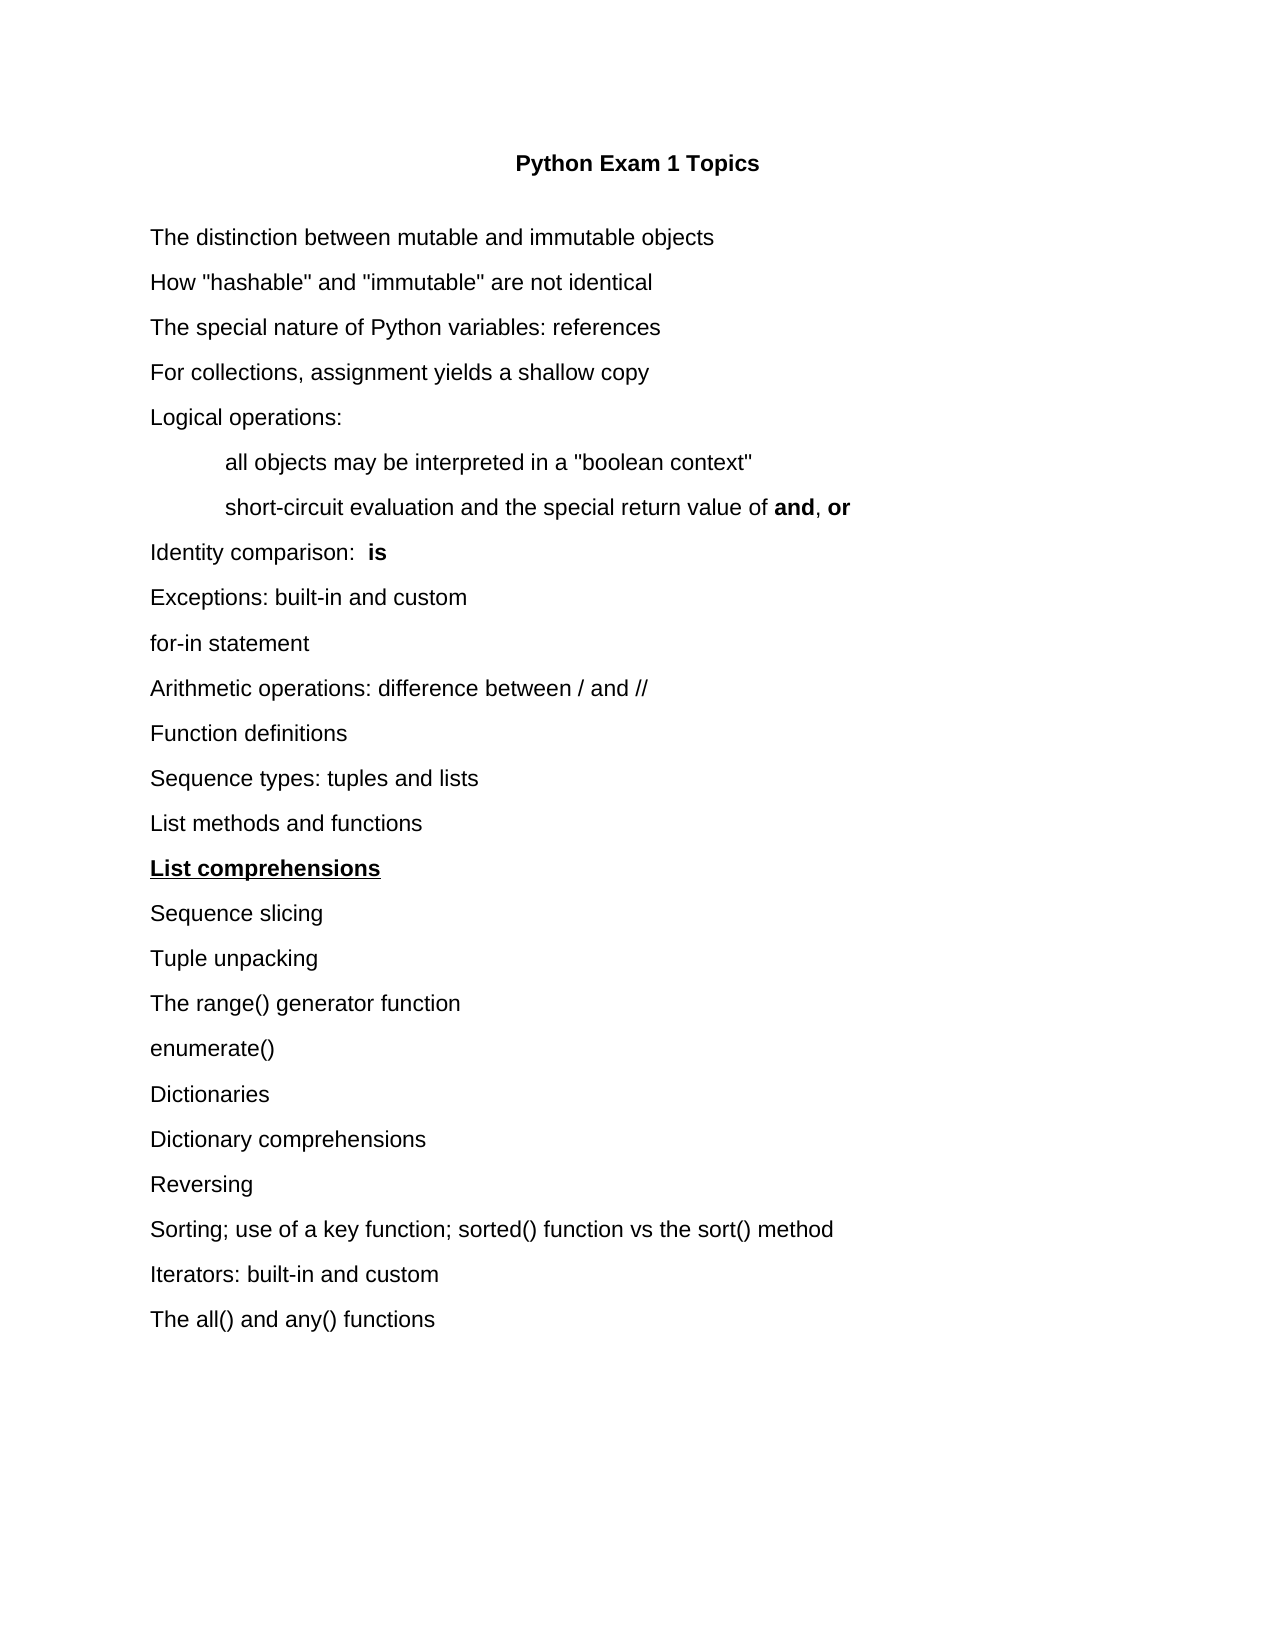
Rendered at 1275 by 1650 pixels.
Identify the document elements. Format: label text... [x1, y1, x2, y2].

text The distinction between mutable and immutable objects [150, 195, 1125, 250]
text The range() generator function [150, 990, 1125, 1017]
text Python Exam 1 Topics [150, 150, 1125, 176]
text enumerate() [150, 1035, 1125, 1062]
text for-in statement [150, 629, 1125, 656]
text Identity comparison: is [150, 539, 1125, 566]
text Dictionary comprehensions [150, 1126, 1125, 1152]
text Iterators: built-in and custom [150, 1261, 1125, 1287]
text Exceptions: built-in and custom [150, 584, 1125, 611]
text Sequence types: tuples and lists [150, 765, 1125, 791]
text all objects may be interpreted in a "boolean context" [150, 449, 1125, 475]
text Arithmetic operations: difference between / and // [150, 674, 1125, 701]
text List methods and functions [150, 810, 1125, 836]
text For collections, assignment yields a shallow copy [150, 359, 1125, 385]
text Logical operations: [150, 404, 1125, 430]
text Function definitions [150, 720, 1125, 746]
text short-circuit evaluation and the special return value of and, or [150, 494, 1125, 521]
text Sequence slicing [150, 900, 1125, 926]
text Reversing [150, 1171, 1125, 1197]
text List comprehensions [150, 855, 1125, 881]
text Dictionaries [150, 1081, 1125, 1107]
text The all() and any() functions [150, 1306, 1125, 1332]
text Sorting; use of a key function; sorted() function vs the sort() method [150, 1216, 1125, 1242]
text Tuple unpacking [150, 945, 1125, 972]
text The special nature of Python variables: references [150, 314, 1125, 340]
text How "hashable" and "immutable" are not identical [150, 269, 1125, 295]
